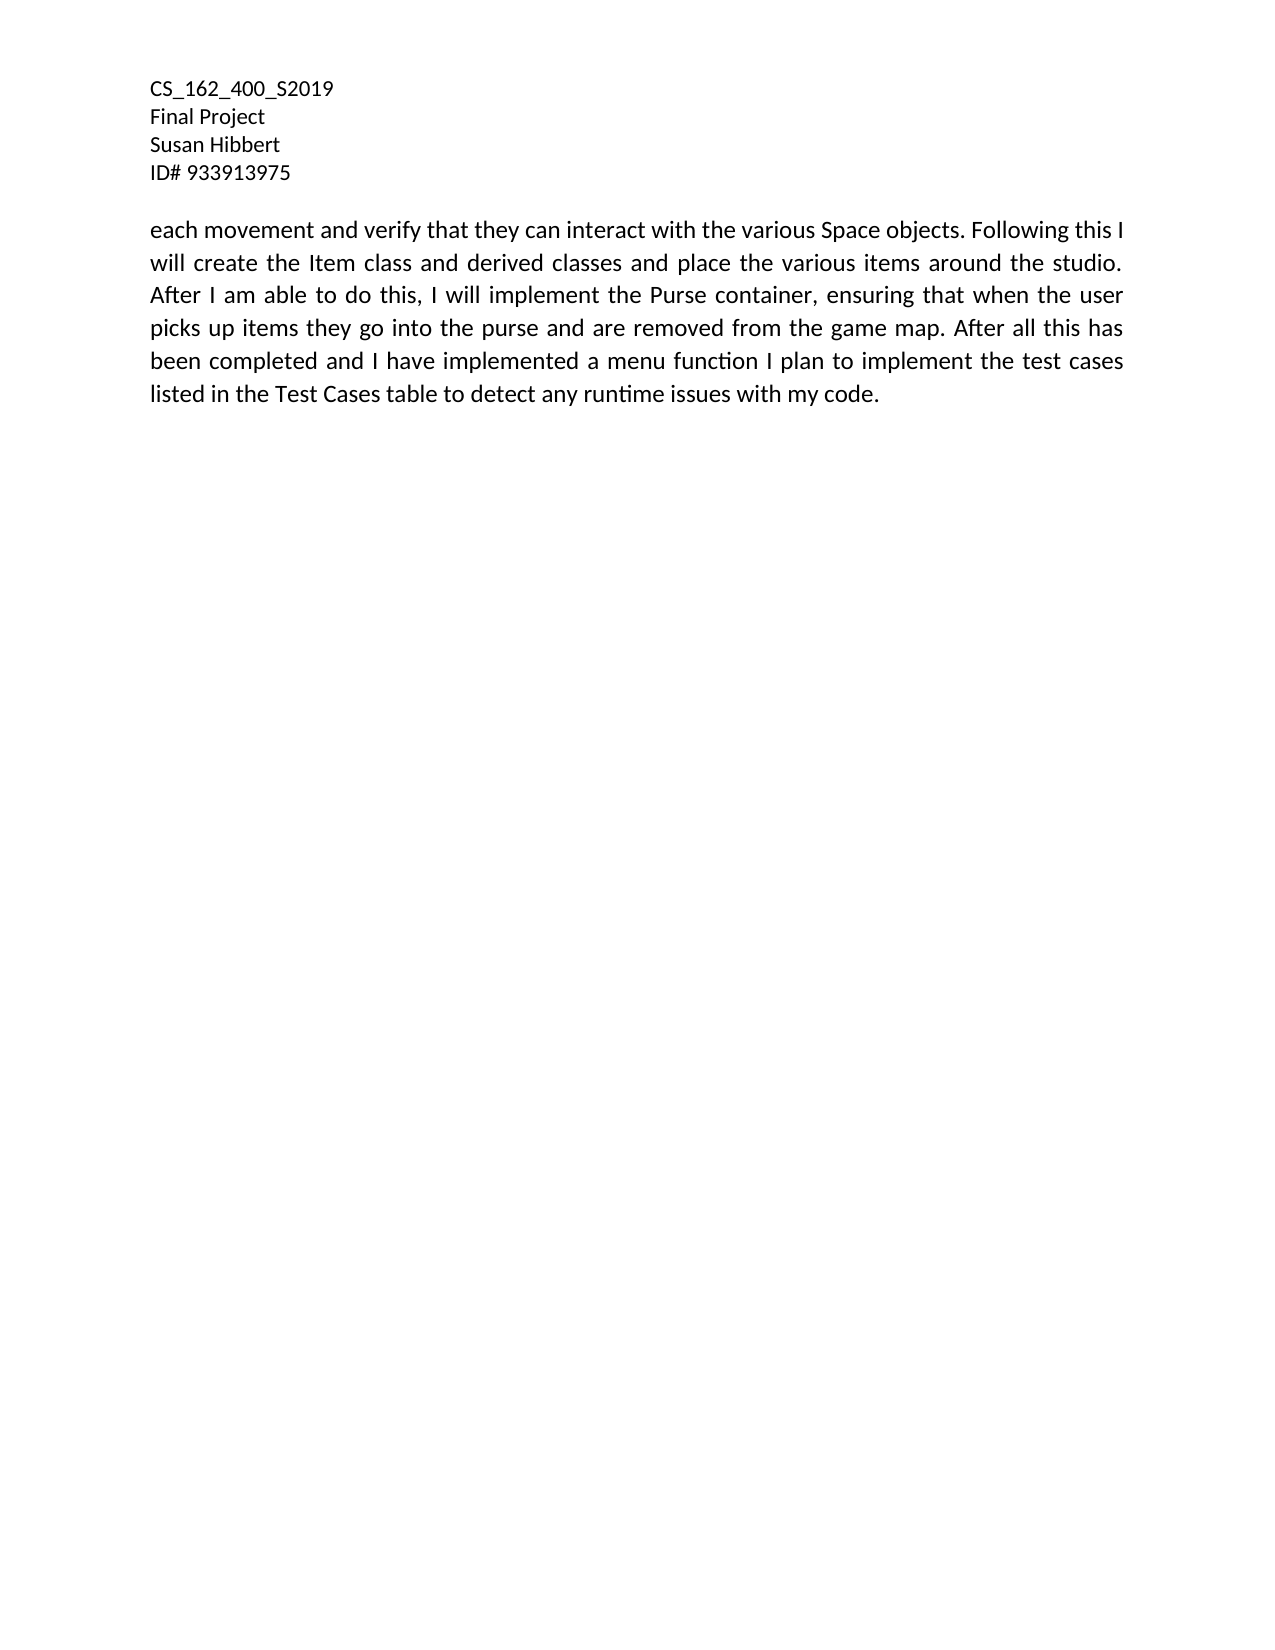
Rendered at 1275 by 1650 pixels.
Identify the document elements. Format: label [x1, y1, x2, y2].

text [150, 214, 1125, 409]
